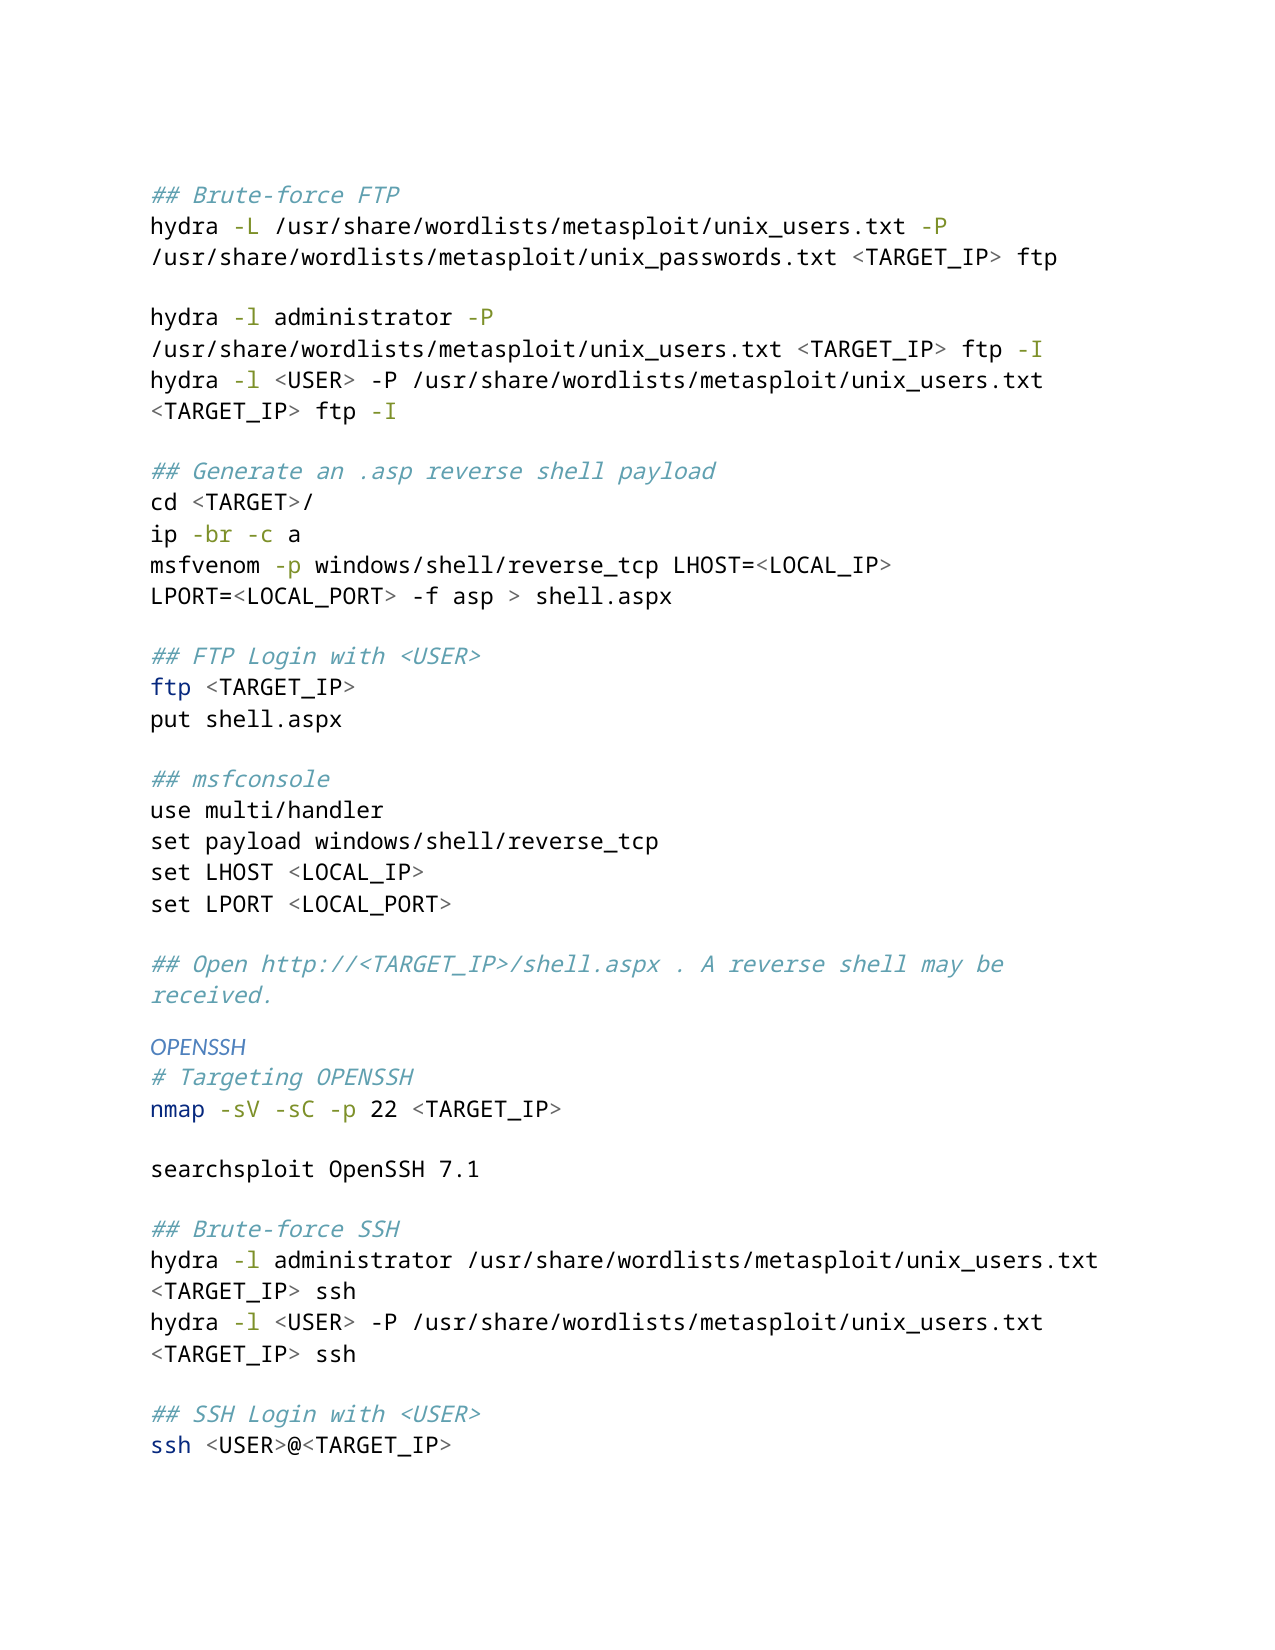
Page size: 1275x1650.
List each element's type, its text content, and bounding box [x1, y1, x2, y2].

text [150, 1061, 1125, 1489]
subtitle OPENSSH [150, 1031, 1125, 1061]
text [150, 150, 1125, 1010]
